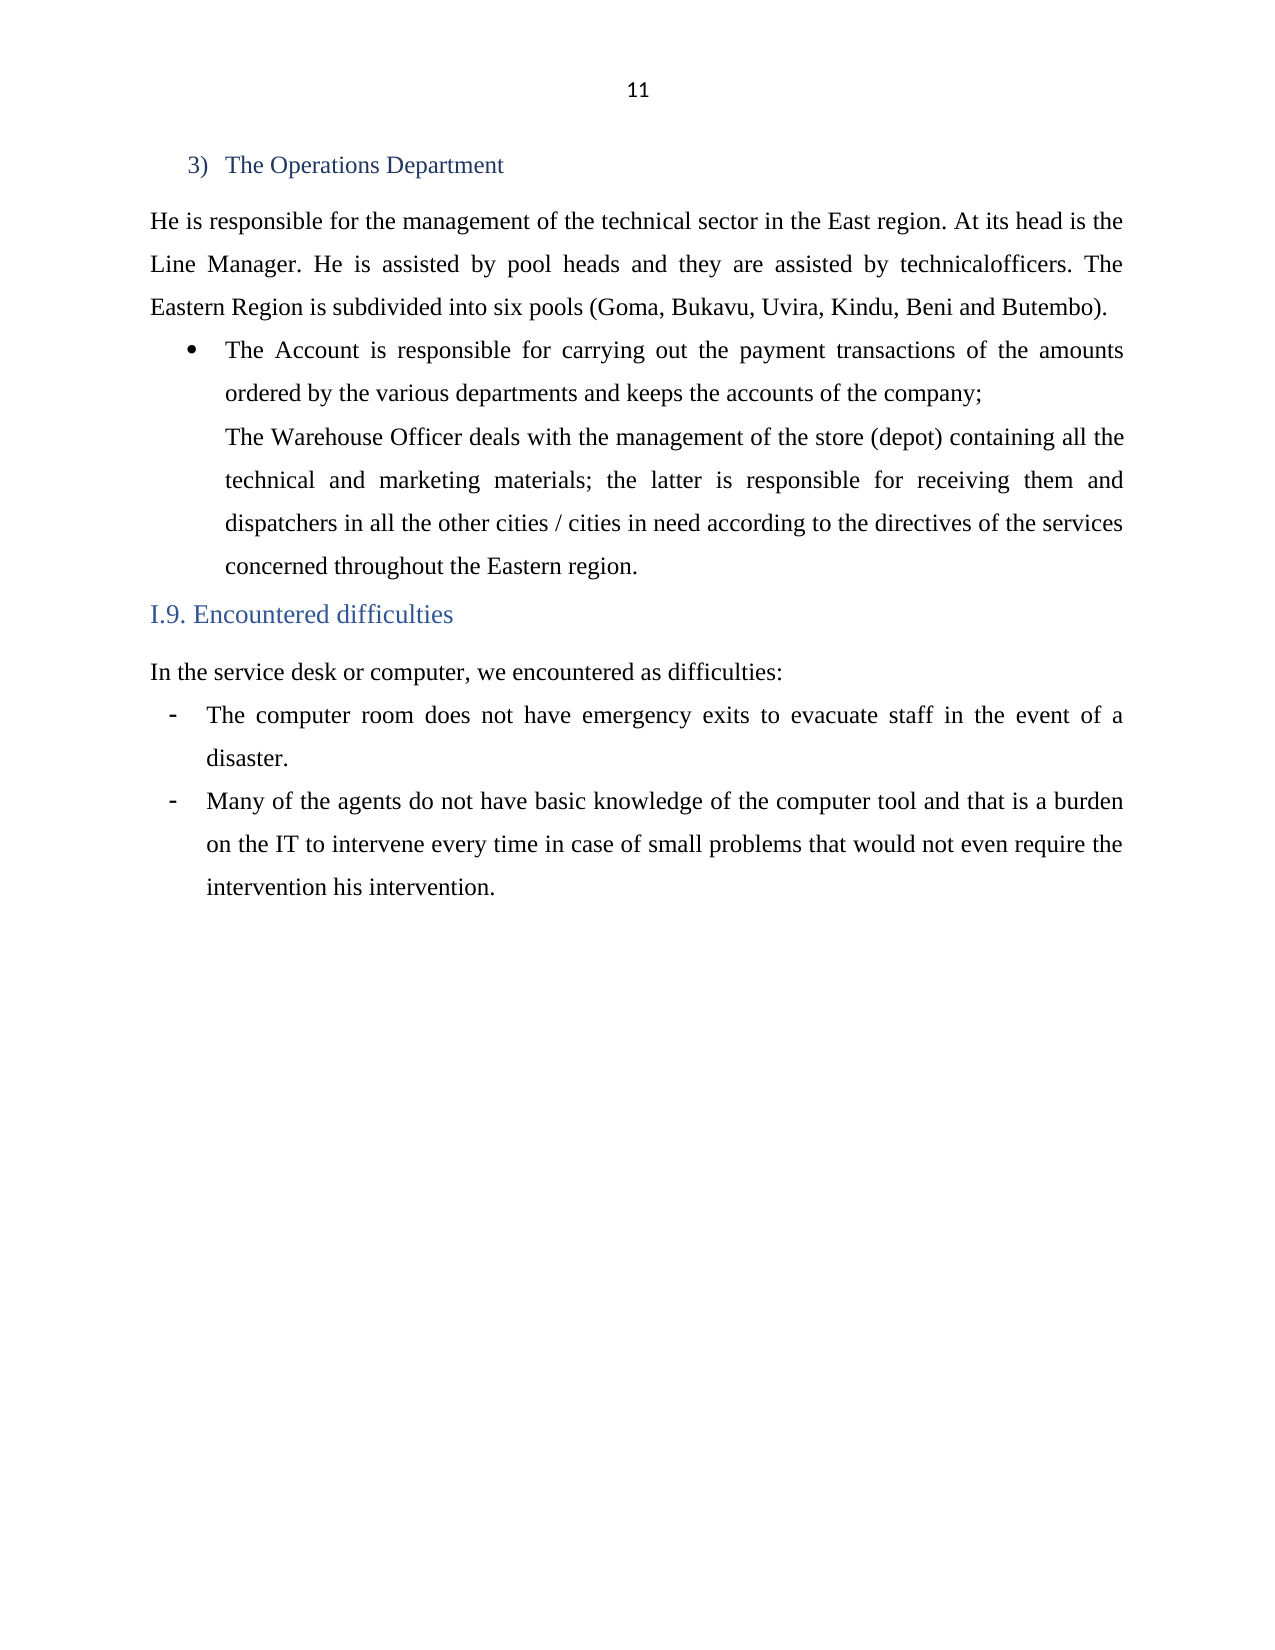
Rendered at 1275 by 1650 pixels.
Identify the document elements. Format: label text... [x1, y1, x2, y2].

subtitle I.9. Encountered difficulties [150, 598, 1125, 629]
text In the service desk or computer, we encountered as difficulties: [150, 657, 1125, 686]
text He is responsible for the management of the technical sector in the East region. At its head is the Line Manager. He is assisted by pool heads and they are assisted by technicalofficers. The Eastern Region is subdivided into six pools (Goma, Bukavu, Uvira, Kindu, Beni and Butembo). [150, 206, 1125, 321]
subtitle The Operations Department [187, 150, 1125, 179]
list The Account is responsible for carrying out the payment transactions of the amounts ordered by the various departments and keeps the accounts of the company; [187, 335, 1125, 407]
list Many of the agents do not have basic knowledge of the computer tool and that is a burden on the IT to intervene every time in case of small problems that would not even require the intervention his intervention. [169, 786, 1125, 901]
list The computer room does not have emergency exits to evacuate staff in the event of a disaster. [169, 700, 1125, 772]
list The Warehouse Officer deals with the management of the store (depot) containing all the technical and marketing materials; the latter is responsible for receiving them and dispatchers in all the other cities / cities in need according to the directives of the services concerned throughout the Eastern region. [225, 422, 1125, 580]
